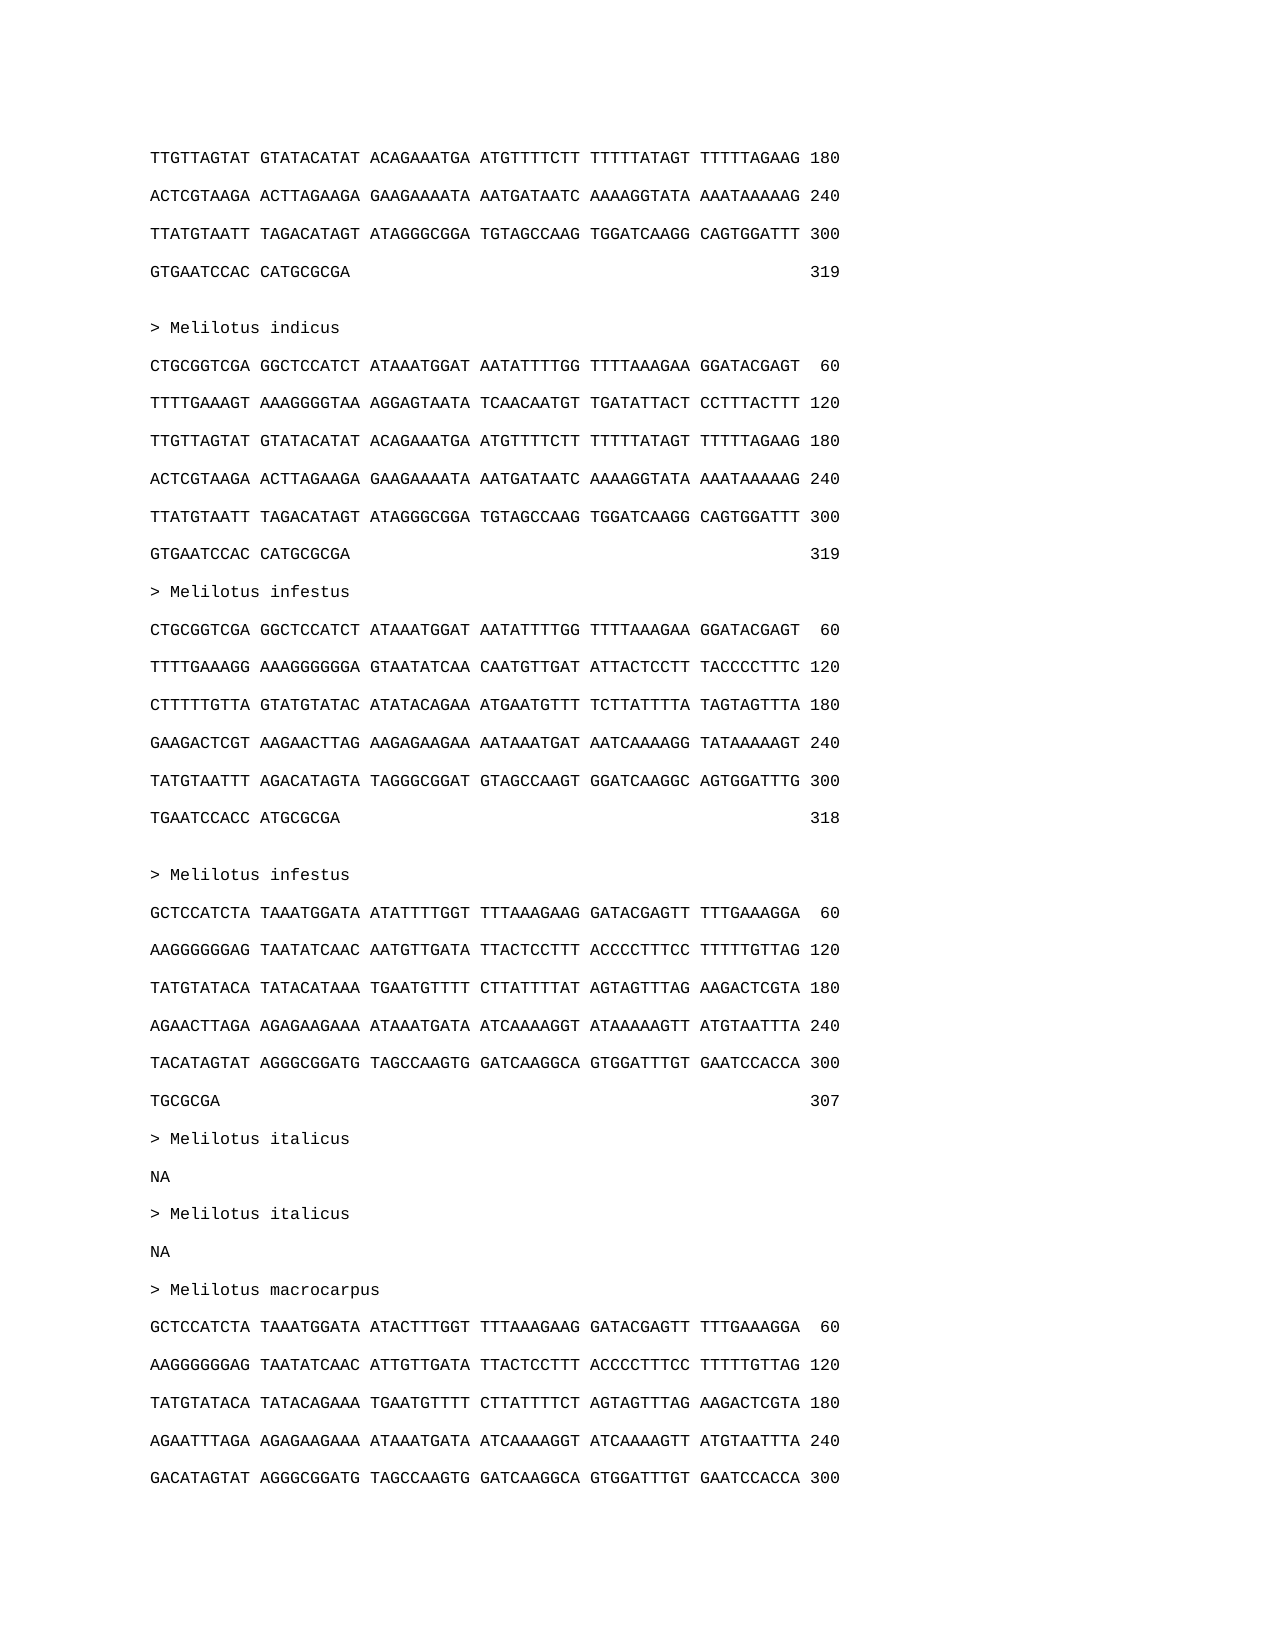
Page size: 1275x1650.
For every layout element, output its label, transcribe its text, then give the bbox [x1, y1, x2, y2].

text AGAACTTAGA AGAGAAGAAA ATAAATGATA ATCAAAAGGT ATAAAAAGTT ATGTAATTTA 240 [150, 1017, 1125, 1036]
text GACATAGTAT AGGGCGGATG TAGCCAAGTG GATCAAGGCA GTGGATTTGT GAATCCACCA 300 [150, 1470, 1125, 1489]
text TATGTATACA TATACAGAAA TGAATGTTTT CTTATTTTCT AGTAGTTTAG AAGACTCGTA 180 [150, 1394, 1125, 1413]
text TTGTTAGTAT GTATACATAT ACAGAAATGA ATGTTTTCTT TTTTTATAGT TTTTTAGAAG 180 [150, 433, 1125, 452]
text TTATGTAATT TAGACATAGT ATAGGGCGGA TGTAGCCAAG TGGATCAAGG CAGTGGATTT 300 [150, 508, 1125, 527]
text GCTCCATCTA TAAATGGATA ATACTTTGGT TTTAAAGAAG GATACGAGTT TTTGAAAGGA 60 [150, 1319, 1125, 1338]
text TTATGTAATT TAGACATAGT ATAGGGCGGA TGTAGCCAAG TGGATCAAGG CAGTGGATTT 300 [150, 225, 1125, 244]
text > Melilotus infestus [150, 584, 1125, 602]
text CTGCGGTCGA GGCTCCATCT ATAAATGGAT AATATTTTGG TTTTAAAGAA GGATACGAGT 60 [150, 357, 1125, 376]
text > Melilotus macrocarpus [150, 1281, 1125, 1300]
text TATGTATACA TATACATAAA TGAATGTTTT CTTATTTTAT AGTAGTTTAG AAGACTCGTA 180 [150, 979, 1125, 998]
text ACTCGTAAGA ACTTAGAAGA GAAGAAAATA AATGATAATC AAAAGGTATA AAATAAAAAG 240 [150, 188, 1125, 207]
text TTTTGAAAGG AAAGGGGGGA GTAATATCAA CAATGTTGAT ATTACTCCTT TACCCCTTTC 120 [150, 659, 1125, 678]
text CTTTTTGTTA GTATGTATAC ATATACAGAA ATGAATGTTT TCTTATTTTA TAGTAGTTTA 180 [150, 697, 1125, 716]
text NA [150, 1243, 1125, 1262]
text GTGAATCCAC CATGCGCGA 319 [150, 546, 1125, 565]
text AAGGGGGGAG TAATATCAAC ATTGTTGATA TTACTCCTTT ACCCCTTTCC TTTTTGTTAG 120 [150, 1357, 1125, 1376]
text GTGAATCCAC CATGCGCGA 319 [150, 263, 1125, 282]
text > Melilotus italicus [150, 1206, 1125, 1225]
text TACATAGTAT AGGGCGGATG TAGCCAAGTG GATCAAGGCA GTGGATTTGT GAATCCACCA 300 [150, 1055, 1125, 1074]
text GCTCCATCTA TAAATGGATA ATATTTTGGT TTTAAAGAAG GATACGAGTT TTTGAAAGGA 60 [150, 904, 1125, 923]
text CTGCGGTCGA GGCTCCATCT ATAAATGGAT AATATTTTGG TTTTAAAGAA GGATACGAGT 60 [150, 621, 1125, 640]
text NA [150, 1168, 1125, 1187]
text TTTTGAAAGT AAAGGGGTAA AGGAGTAATA TCAACAATGT TGATATTACT CCTTTACTTT 120 [150, 395, 1125, 414]
text > Melilotus italicus [150, 1130, 1125, 1149]
text > Melilotus infestus [150, 866, 1125, 885]
text TGAATCCACC ATGCGCGA 318 [150, 810, 1125, 829]
text AGAATTTAGA AGAGAAGAAA ATAAATGATA ATCAAAAGGT ATCAAAAGTT ATGTAATTTA 240 [150, 1432, 1125, 1451]
text ACTCGTAAGA ACTTAGAAGA GAAGAAAATA AATGATAATC AAAAGGTATA AAATAAAAAG 240 [150, 471, 1125, 489]
text > Melilotus indicus [150, 320, 1125, 338]
text GAAGACTCGT AAGAACTTAG AAGAGAAGAA AATAAATGAT AATCAAAAGG TATAAAAAGT 240 [150, 734, 1125, 753]
text TGCGCGA 307 [150, 1093, 1125, 1112]
text AAGGGGGGAG TAATATCAAC AATGTTGATA TTACTCCTTT ACCCCTTTCC TTTTTGTTAG 120 [150, 942, 1125, 961]
text TATGTAATTT AGACATAGTA TAGGGCGGAT GTAGCCAAGT GGATCAAGGC AGTGGATTTG 300 [150, 772, 1125, 791]
text TTGTTAGTAT GTATACATAT ACAGAAATGA ATGTTTTCTT TTTTTATAGT TTTTTAGAAG 180 [150, 150, 1125, 169]
